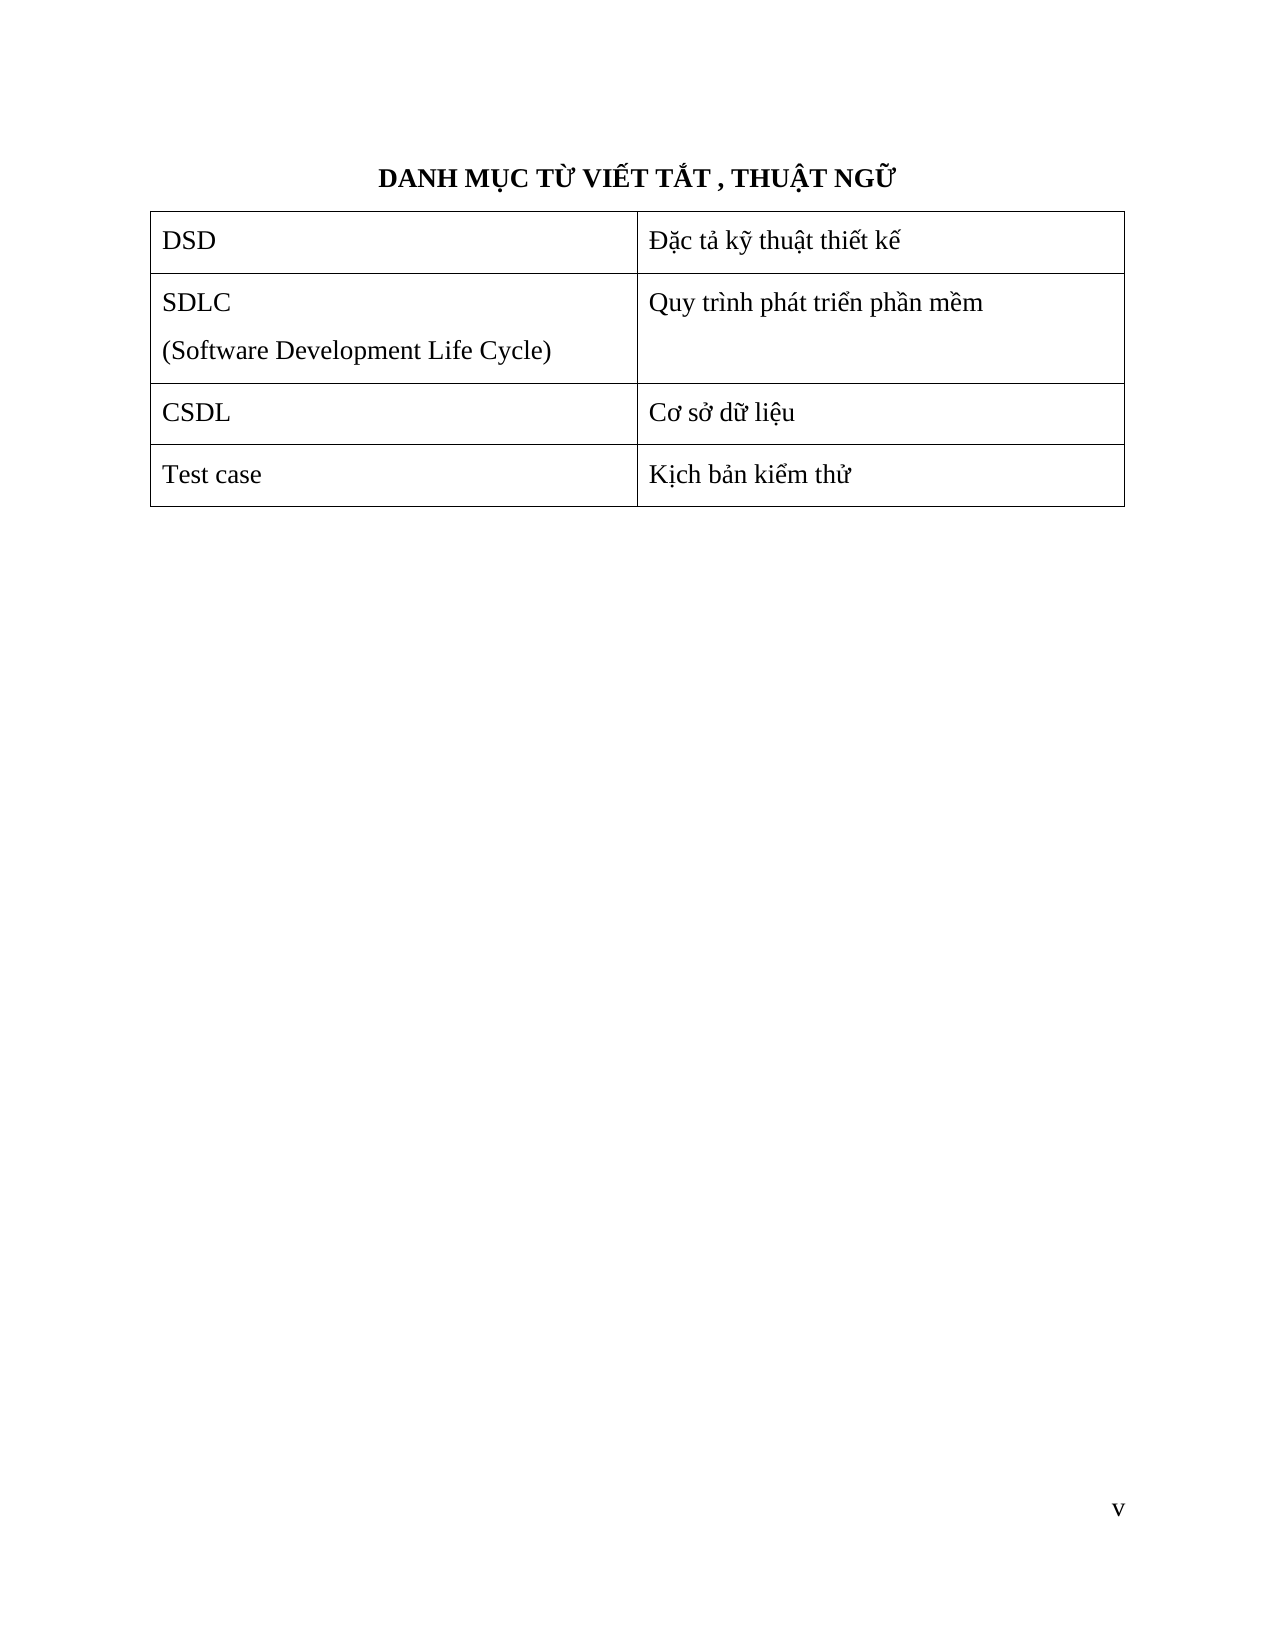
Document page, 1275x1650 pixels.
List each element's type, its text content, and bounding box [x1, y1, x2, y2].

title DANH MỤC TỪ VIẾT TẮT , THUẬT NGỮ [150, 162, 1125, 194]
table_cell Quy trình phát triển phần mềm [638, 274, 1124, 382]
table_cell Cơ sở dữ liệu [638, 384, 1124, 444]
table_header DSD [151, 212, 637, 272]
table_header Đặc tả kỹ thuật thiết kế [638, 212, 1124, 272]
table_cell SDLC (Software Development Life Cycle) [151, 274, 637, 382]
table_cell Kịch bản kiểm thử [638, 445, 1124, 506]
table_cell CSDL [151, 384, 637, 444]
table_cell Test case [151, 445, 637, 506]
